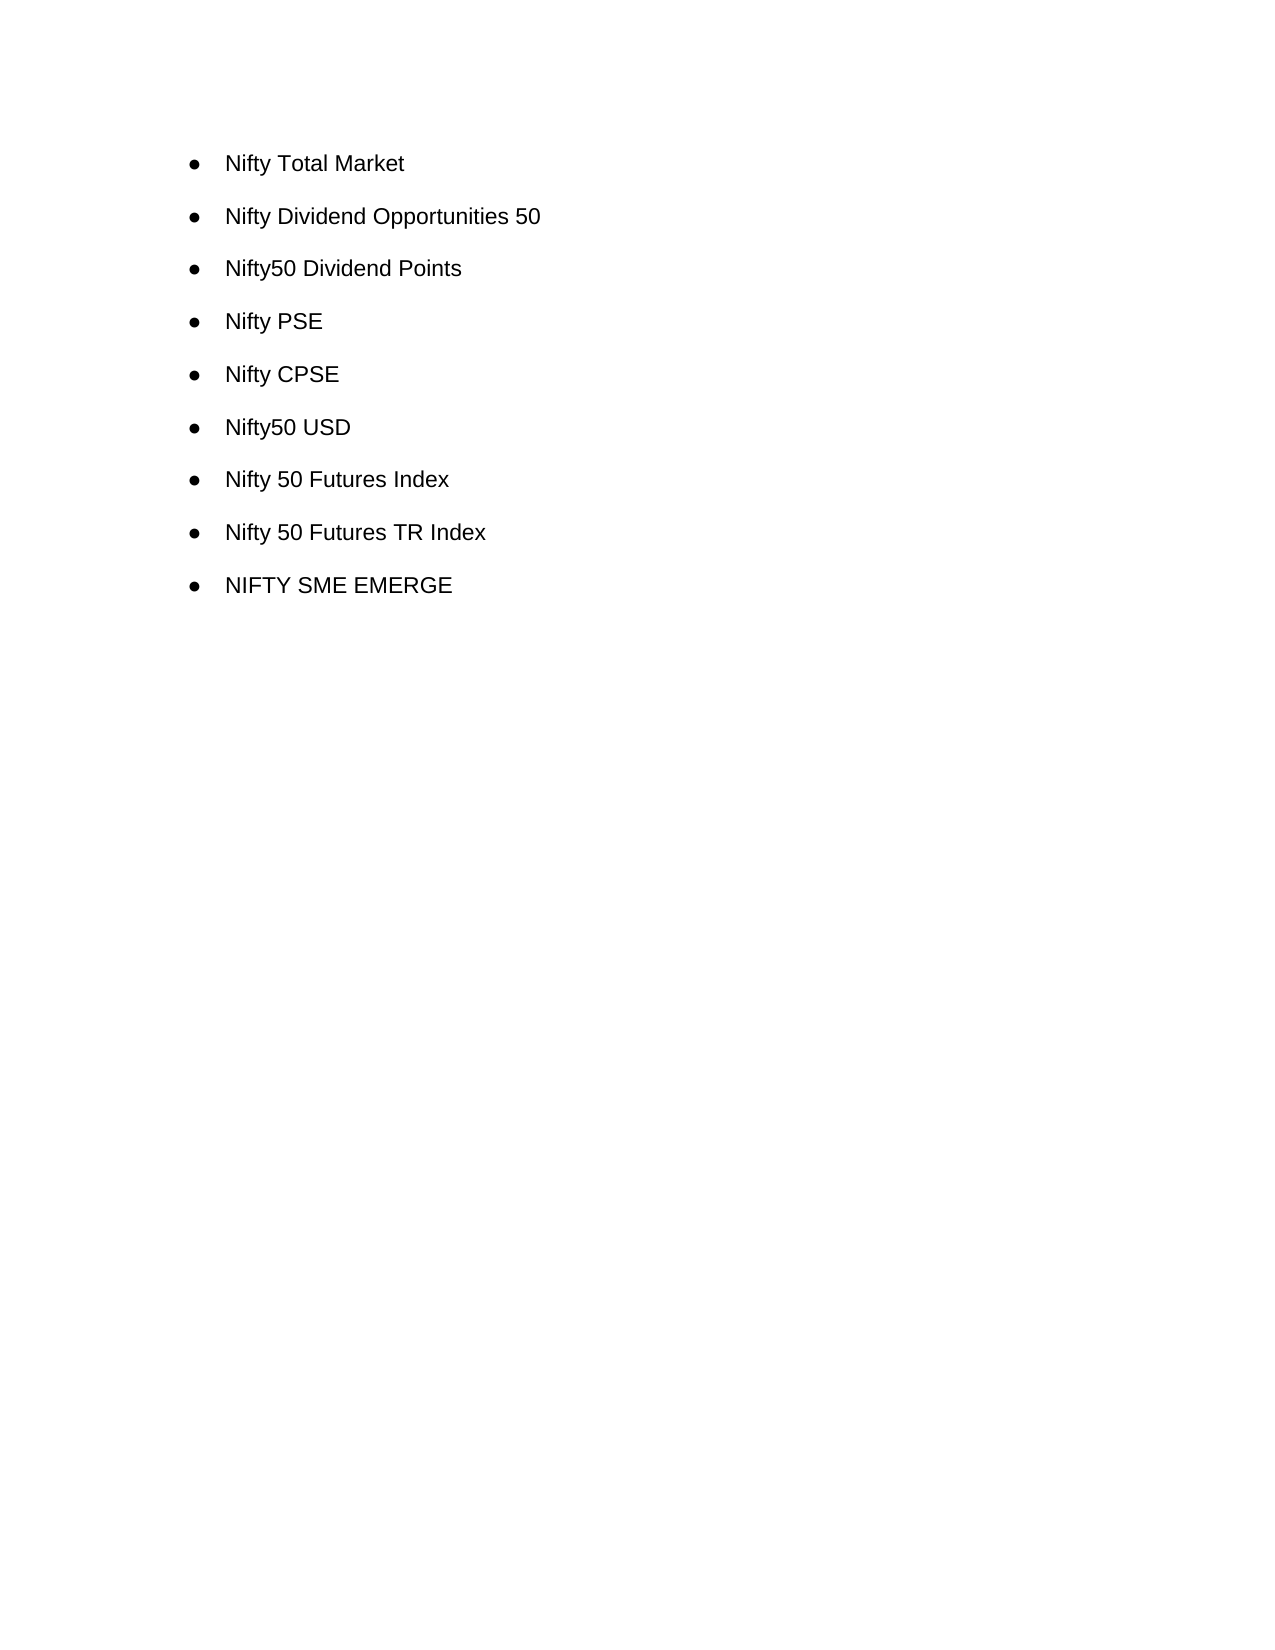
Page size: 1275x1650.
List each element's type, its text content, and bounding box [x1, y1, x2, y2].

list NIFTY SME EMERGE [187, 572, 1125, 624]
list Nifty50 Dividend Points [187, 255, 1125, 308]
list Nifty Total Market [187, 150, 1125, 203]
list Nifty PSE [187, 308, 1125, 361]
list Nifty 50 Futures TR Index [187, 519, 1125, 572]
list Nifty50 USD [187, 413, 1125, 466]
list Nifty 50 Futures Index [187, 466, 1125, 519]
list Nifty Dividend Opportunities 50 [187, 203, 1125, 255]
list Nifty CPSE [187, 361, 1125, 413]
